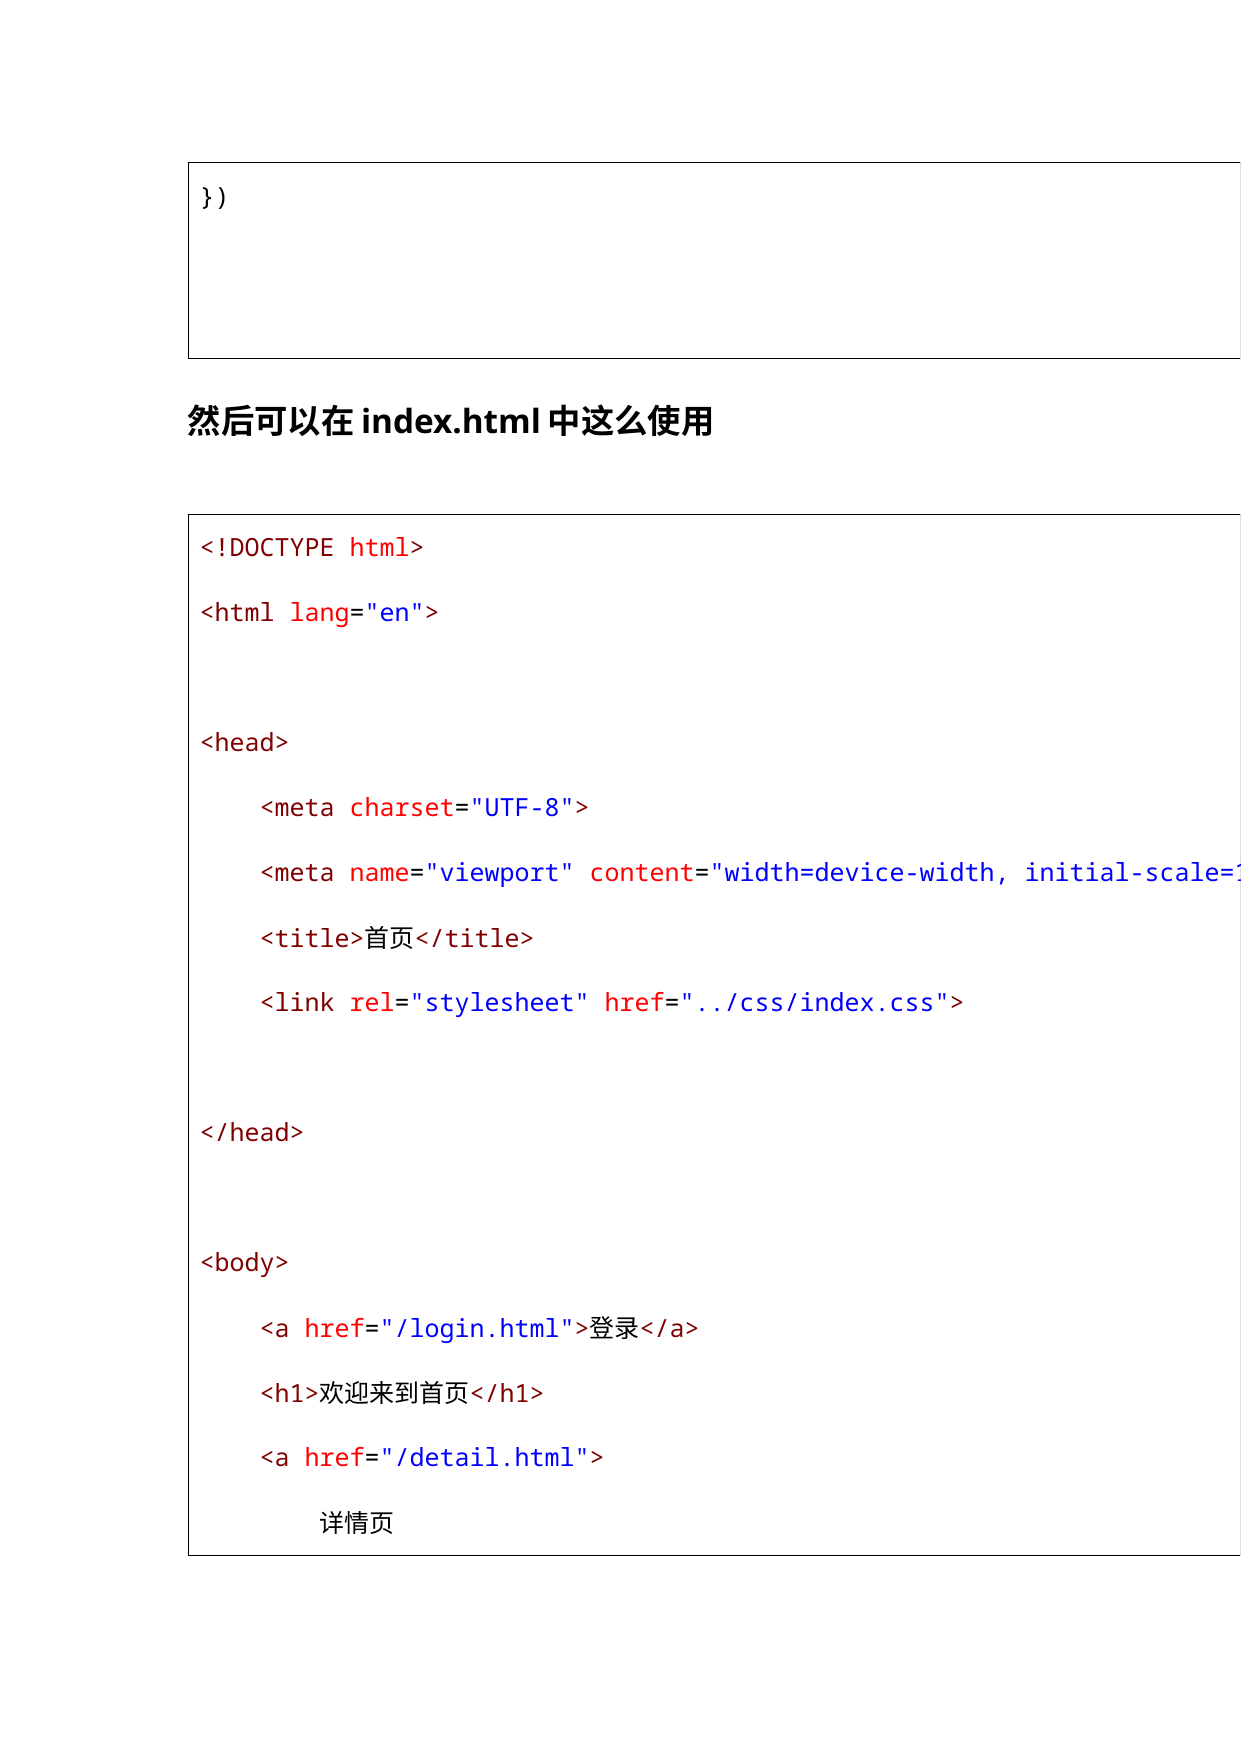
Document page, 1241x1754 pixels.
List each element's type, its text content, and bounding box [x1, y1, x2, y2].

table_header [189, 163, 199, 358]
subtitle 然后可以在index.html中这么使用 [187, 386, 1053, 451]
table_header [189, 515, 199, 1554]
